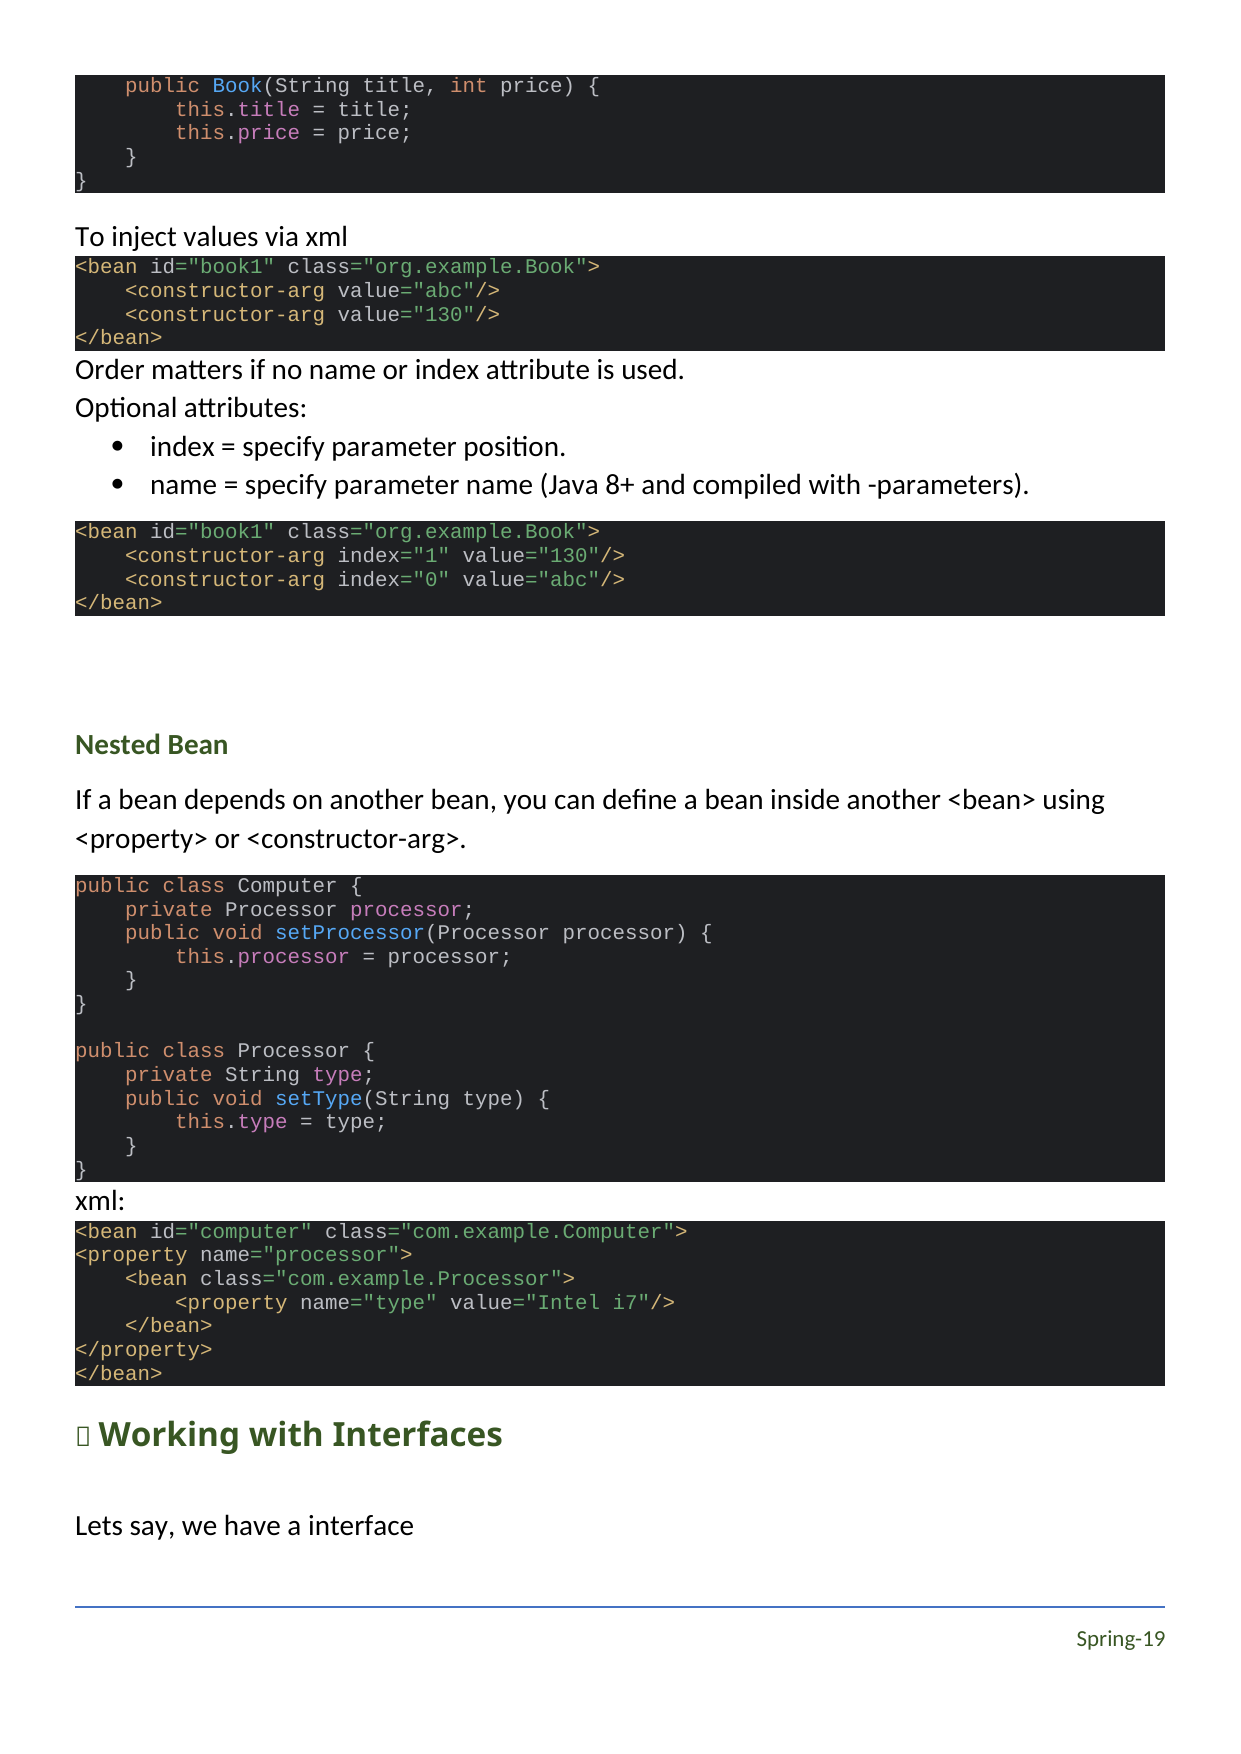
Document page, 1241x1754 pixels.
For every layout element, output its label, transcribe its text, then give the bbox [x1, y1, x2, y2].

text <bean id="book1" class="org.example.Book"> <constructor-arg value="abc"/> <constructor-arg value="130"/> </bean> [75, 256, 1165, 351]
text public class Computer { private Processor processor; public void setProcessor(Processor processor) { this.processor = processor; } } public class Processor { private String type; public void setType(String type) { this.type = type; } } [75, 875, 1165, 1182]
text xml: [75, 1182, 1165, 1218]
text If a bean depends on another bean, you can define a bean inside another <bean> using <property> or <constructor-arg>. [75, 781, 1165, 855]
text Optional attributes: [75, 389, 1165, 425]
subtitle 🔹 Working with Interfaces [75, 1411, 1165, 1457]
text <bean id="computer" class="com.example.Computer"> <property name="processor"> <bean class="com.example.Processor"> <property name="type" value="Intel i7"/> </bean> </property> </bean> [75, 1221, 1165, 1386]
text public class Book { private String title; private int price; public Book(String title, int price) { this.title = title; this.price = price; } } [75, 75, 1165, 193]
text Order matters if no name or index attribute is used. [75, 351, 1165, 387]
text Lets say, we have a interface [75, 1507, 1165, 1543]
text Nested Bean [75, 726, 1165, 762]
list index = specify parameter position. [112, 428, 1165, 463]
list name = specify parameter name (Java 8+ and compiled with -parameters). [112, 466, 1165, 502]
text To inject values via xml [75, 218, 1165, 254]
text <bean id="book1" class="org.example.Book"> <constructor-arg index="1" value="130"/> <constructor-arg index="0" value="abc"/> </bean> [75, 521, 1165, 616]
